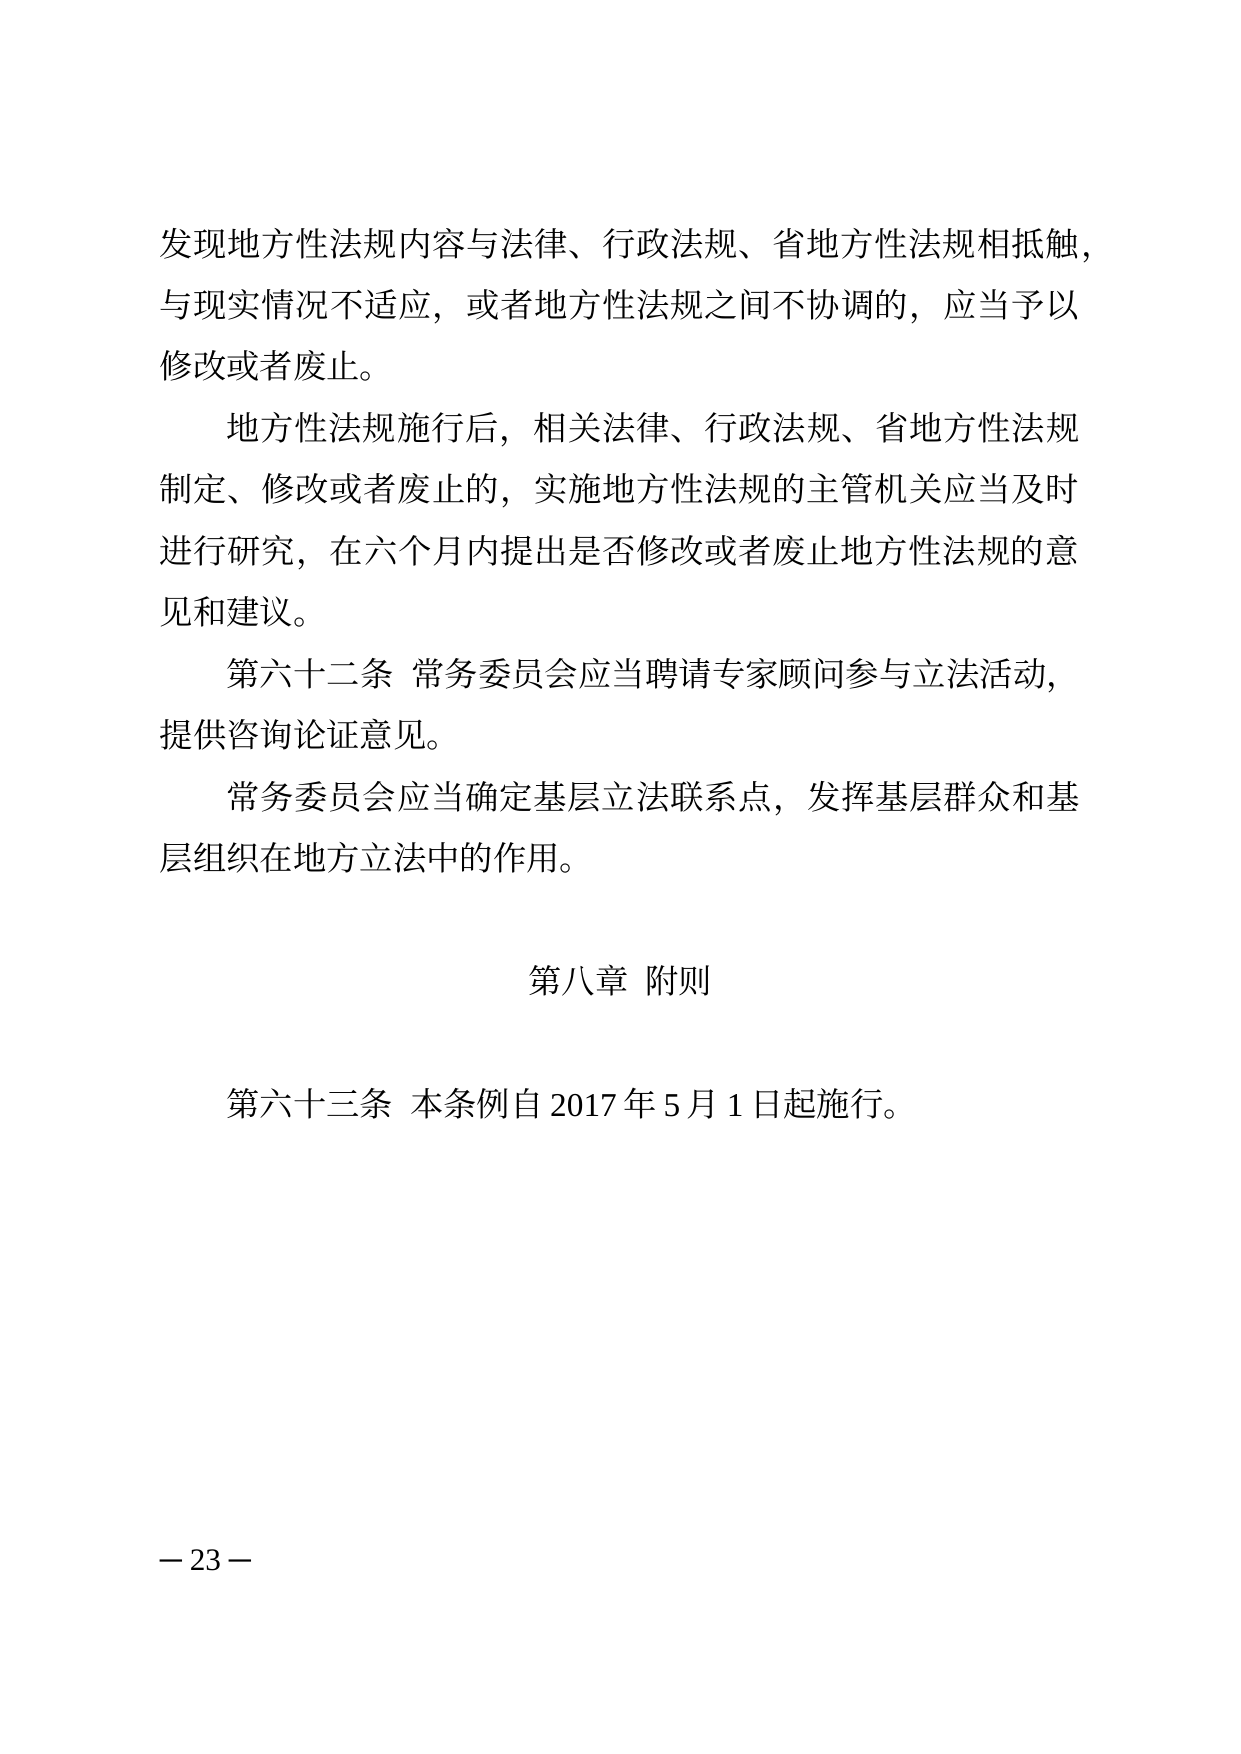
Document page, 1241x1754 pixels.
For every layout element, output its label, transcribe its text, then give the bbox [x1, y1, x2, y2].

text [159, 207, 1081, 391]
text 第六十三条 本条例自2017年5月1日起施行。 [159, 1067, 1081, 1129]
text 第六十二条 常务委员会应当聘请专家顾问参与立法活动，提供咨询论证意见。 [159, 637, 1081, 760]
text 常务委员会应当确定基层立法联系点，发挥基层群众和基层组织在地方立法中的作用。 [159, 760, 1081, 883]
text 第八章 附则 [159, 944, 1081, 1006]
text 地方性法规施行后，相关法律、行政法规、省地方性法规制定、修改或者废止的，实施地方性法规的主管机关应当及时进行研究，在六个月内提出是否修改或者废止地方性法规的意见和建议。 [159, 391, 1081, 637]
